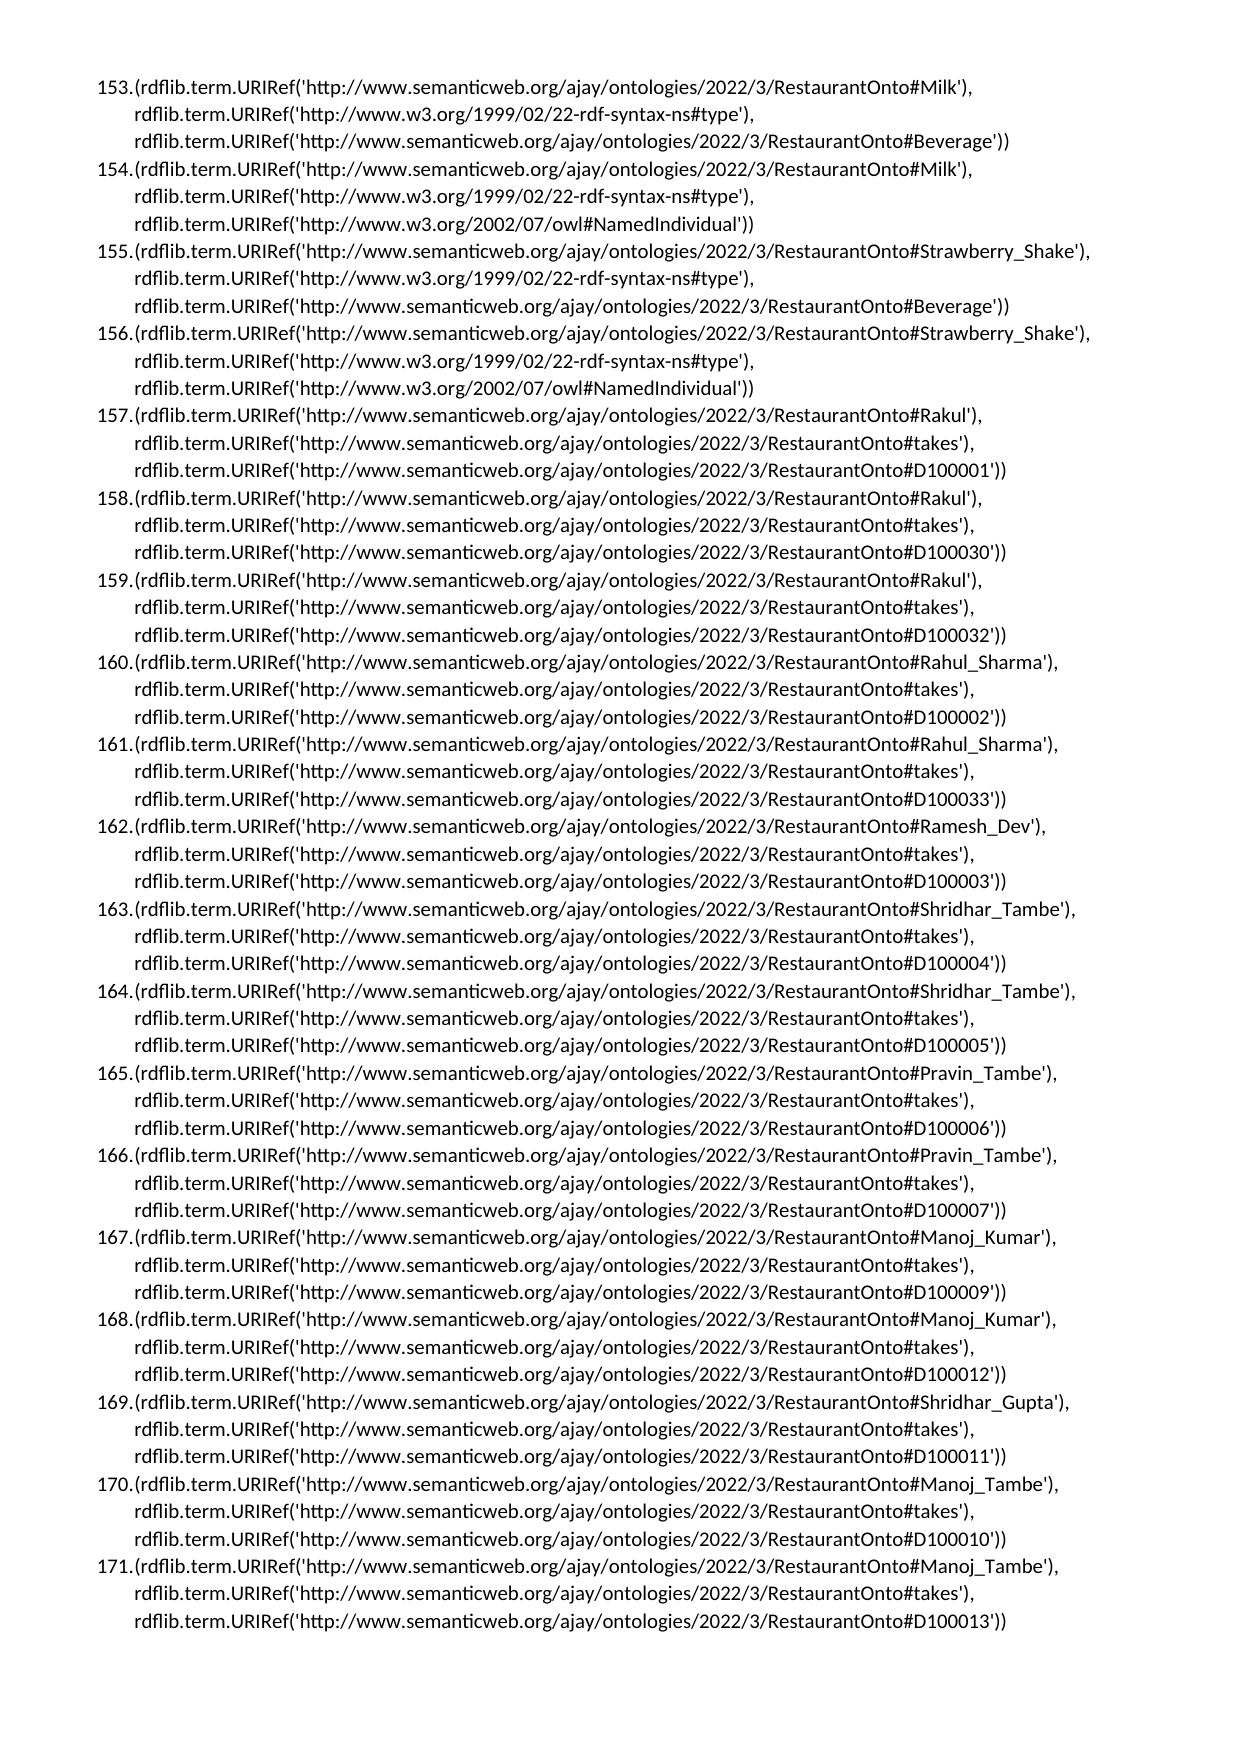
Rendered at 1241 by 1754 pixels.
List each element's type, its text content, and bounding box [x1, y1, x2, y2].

list (rdflib.term.URIRef('http://www.semanticweb.org/ajay/ontologies/2022/3/RestaurantOnto#Rakul'), rdflib.term.URIRef('http://www.semanticweb.org/ajay/ontologies/2022/3/RestaurantOnto#takes'), rdflib.term.URIRef('http://www.semanticweb.org/ajay/ontologies/2022/3/RestaurantOnto#D100030')) [97, 485, 1196, 565]
list (rdflib.term.URIRef('http://www.semanticweb.org/ajay/ontologies/2022/3/RestaurantOnto#Manoj_Tambe'), rdflib.term.URIRef('http://www.semanticweb.org/ajay/ontologies/2022/3/RestaurantOnto#takes'), rdflib.term.URIRef('http://www.semanticweb.org/ajay/ontologies/2022/3/RestaurantOnto#D100010')) [97, 1471, 1196, 1551]
list (rdflib.term.URIRef('http://www.semanticweb.org/ajay/ontologies/2022/3/RestaurantOnto#Manoj_Kumar'), rdflib.term.URIRef('http://www.semanticweb.org/ajay/ontologies/2022/3/RestaurantOnto#takes'), rdflib.term.URIRef('http://www.semanticweb.org/ajay/ontologies/2022/3/RestaurantOnto#D100012')) [97, 1307, 1196, 1387]
list (rdflib.term.URIRef('http://www.semanticweb.org/ajay/ontologies/2022/3/RestaurantOnto#Shridhar_Tambe'), rdflib.term.URIRef('http://www.semanticweb.org/ajay/ontologies/2022/3/RestaurantOnto#takes'), rdflib.term.URIRef('http://www.semanticweb.org/ajay/ontologies/2022/3/RestaurantOnto#D100005')) [97, 978, 1196, 1058]
list (rdflib.term.URIRef('http://www.semanticweb.org/ajay/ontologies/2022/3/RestaurantOnto#Shridhar_Tambe'), rdflib.term.URIRef('http://www.semanticweb.org/ajay/ontologies/2022/3/RestaurantOnto#takes'), rdflib.term.URIRef('http://www.semanticweb.org/ajay/ontologies/2022/3/RestaurantOnto#D100004')) [97, 896, 1196, 976]
list (rdflib.term.URIRef('http://www.semanticweb.org/ajay/ontologies/2022/3/RestaurantOnto#Pravin_Tambe'), rdflib.term.URIRef('http://www.semanticweb.org/ajay/ontologies/2022/3/RestaurantOnto#takes'), rdflib.term.URIRef('http://www.semanticweb.org/ajay/ontologies/2022/3/RestaurantOnto#D100006')) [97, 1060, 1196, 1140]
list (rdflib.term.URIRef('http://www.semanticweb.org/ajay/ontologies/2022/3/RestaurantOnto#Rakul'), rdflib.term.URIRef('http://www.semanticweb.org/ajay/ontologies/2022/3/RestaurantOnto#takes'), rdflib.term.URIRef('http://www.semanticweb.org/ajay/ontologies/2022/3/RestaurantOnto#D100001')) [97, 403, 1196, 483]
list (rdflib.term.URIRef('http://www.semanticweb.org/ajay/ontologies/2022/3/RestaurantOnto#Pravin_Tambe'), rdflib.term.URIRef('http://www.semanticweb.org/ajay/ontologies/2022/3/RestaurantOnto#takes'), rdflib.term.URIRef('http://www.semanticweb.org/ajay/ontologies/2022/3/RestaurantOnto#D100007')) [97, 1142, 1196, 1222]
list (rdflib.term.URIRef('http://www.semanticweb.org/ajay/ontologies/2022/3/RestaurantOnto#Milk'), rdflib.term.URIRef('http://www.w3.org/1999/02/22-rdf-syntax-ns#type'), rdflib.term.URIRef('http://www.w3.org/2002/07/owl#NamedIndividual')) [97, 156, 1196, 236]
list (rdflib.term.URIRef('http://www.semanticweb.org/ajay/ontologies/2022/3/RestaurantOnto#Rahul_Sharma'), rdflib.term.URIRef('http://www.semanticweb.org/ajay/ontologies/2022/3/RestaurantOnto#takes'), rdflib.term.URIRef('http://www.semanticweb.org/ajay/ontologies/2022/3/RestaurantOnto#D100002')) [97, 649, 1196, 729]
list (rdflib.term.URIRef('http://www.semanticweb.org/ajay/ontologies/2022/3/RestaurantOnto#Milk'), rdflib.term.URIRef('http://www.w3.org/1999/02/22-rdf-syntax-ns#type'), rdflib.term.URIRef('http://www.semanticweb.org/ajay/ontologies/2022/3/RestaurantOnto#Beverage')) [97, 74, 1196, 154]
list (rdflib.term.URIRef('http://www.semanticweb.org/ajay/ontologies/2022/3/RestaurantOnto#Manoj_Tambe'), rdflib.term.URIRef('http://www.semanticweb.org/ajay/ontologies/2022/3/RestaurantOnto#takes'), rdflib.term.URIRef('http://www.semanticweb.org/ajay/ontologies/2022/3/RestaurantOnto#D100013')) [97, 1553, 1196, 1633]
list (rdflib.term.URIRef('http://www.semanticweb.org/ajay/ontologies/2022/3/RestaurantOnto#Strawberry_Shake'), rdflib.term.URIRef('http://www.w3.org/1999/02/22-rdf-syntax-ns#type'), rdflib.term.URIRef('http://www.w3.org/2002/07/owl#NamedIndividual')) [97, 320, 1196, 401]
list (rdflib.term.URIRef('http://www.semanticweb.org/ajay/ontologies/2022/3/RestaurantOnto#Rahul_Sharma'), rdflib.term.URIRef('http://www.semanticweb.org/ajay/ontologies/2022/3/RestaurantOnto#takes'), rdflib.term.URIRef('http://www.semanticweb.org/ajay/ontologies/2022/3/RestaurantOnto#D100033')) [97, 731, 1196, 812]
list (rdflib.term.URIRef('http://www.semanticweb.org/ajay/ontologies/2022/3/RestaurantOnto#Rakul'), rdflib.term.URIRef('http://www.semanticweb.org/ajay/ontologies/2022/3/RestaurantOnto#takes'), rdflib.term.URIRef('http://www.semanticweb.org/ajay/ontologies/2022/3/RestaurantOnto#D100032')) [97, 567, 1196, 647]
list (rdflib.term.URIRef('http://www.semanticweb.org/ajay/ontologies/2022/3/RestaurantOnto#Manoj_Kumar'), rdflib.term.URIRef('http://www.semanticweb.org/ajay/ontologies/2022/3/RestaurantOnto#takes'), rdflib.term.URIRef('http://www.semanticweb.org/ajay/ontologies/2022/3/RestaurantOnto#D100009')) [97, 1224, 1196, 1305]
list (rdflib.term.URIRef('http://www.semanticweb.org/ajay/ontologies/2022/3/RestaurantOnto#Shridhar_Gupta'), rdflib.term.URIRef('http://www.semanticweb.org/ajay/ontologies/2022/3/RestaurantOnto#takes'), rdflib.term.URIRef('http://www.semanticweb.org/ajay/ontologies/2022/3/RestaurantOnto#D100011')) [97, 1389, 1196, 1469]
list (rdflib.term.URIRef('http://www.semanticweb.org/ajay/ontologies/2022/3/RestaurantOnto#Strawberry_Shake'), rdflib.term.URIRef('http://www.w3.org/1999/02/22-rdf-syntax-ns#type'), rdflib.term.URIRef('http://www.semanticweb.org/ajay/ontologies/2022/3/RestaurantOnto#Beverage')) [97, 238, 1196, 318]
list (rdflib.term.URIRef('http://www.semanticweb.org/ajay/ontologies/2022/3/RestaurantOnto#Ramesh_Dev'), rdflib.term.URIRef('http://www.semanticweb.org/ajay/ontologies/2022/3/RestaurantOnto#takes'), rdflib.term.URIRef('http://www.semanticweb.org/ajay/ontologies/2022/3/RestaurantOnto#D100003')) [97, 813, 1196, 894]
